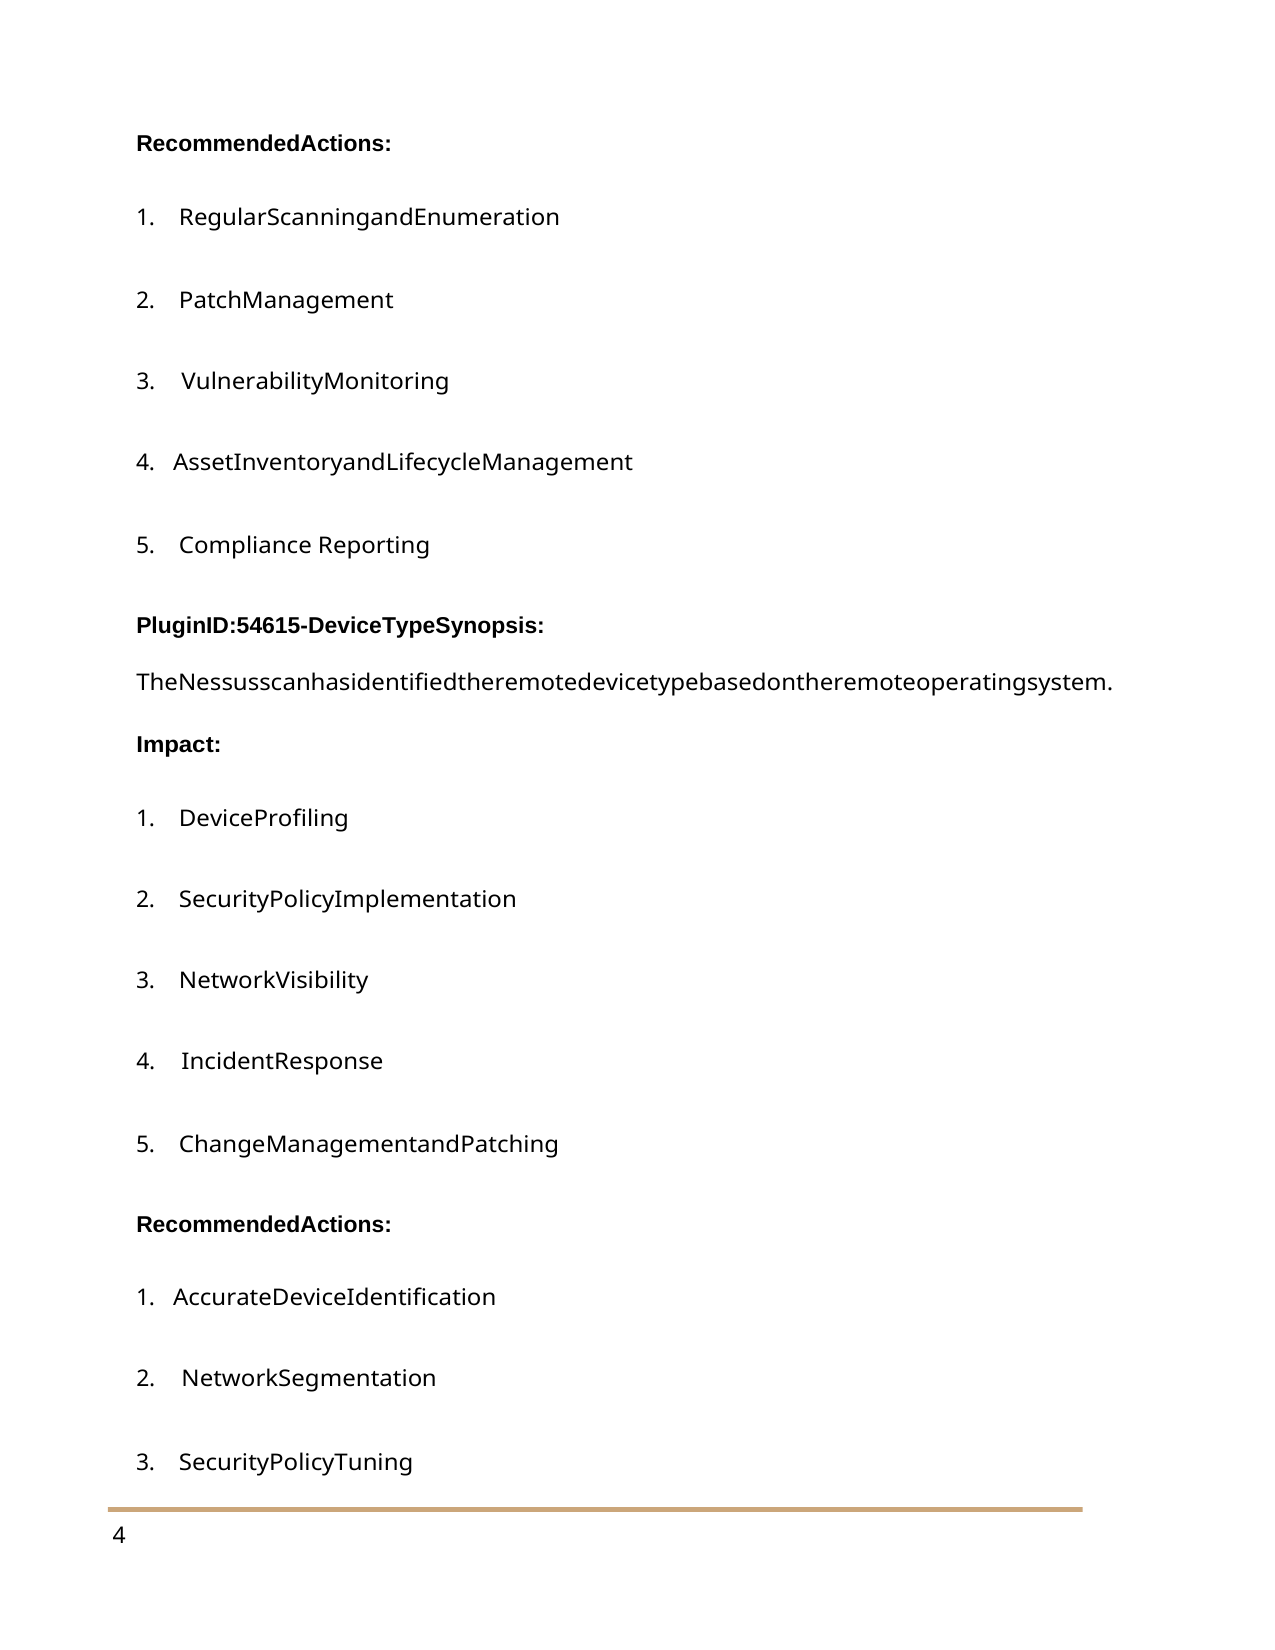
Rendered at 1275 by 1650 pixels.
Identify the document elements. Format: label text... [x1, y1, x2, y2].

subtitle PluginID:54615-DeviceTypeSynopsis: [136, 612, 1275, 638]
list PatchManagement [136, 284, 1275, 315]
list SecurityPolicyImplementation [136, 883, 1275, 914]
list RegularScanningandEnumeration [136, 201, 1275, 232]
subtitle Impact: [136, 731, 1275, 758]
text TheNessusscanhasidentiﬁedtheremotedevicetypebasedontheremoteoperatingsystem. [136, 666, 1275, 697]
list IncidentResponse [136, 1045, 1275, 1076]
list SecurityPolicyTuning [136, 1446, 1275, 1477]
picture [107, 1507, 1083, 1512]
list AccurateDeviceIdentiﬁcation [136, 1281, 1275, 1312]
list Compliance Reporting [136, 529, 1275, 561]
list ChangeManagementandPatching [136, 1128, 1275, 1159]
list NetworkSegmentation [136, 1362, 1275, 1393]
list DeviceProﬁling [136, 802, 1275, 833]
list AssetInventoryandLifecycleManagement [136, 446, 1275, 477]
subtitle RecommendedActions: [136, 1211, 1275, 1237]
subtitle RecommendedActions: [136, 130, 1275, 157]
list NetworkVisibility [136, 964, 1275, 995]
list VulnerabilityMonitoring [136, 365, 1275, 396]
